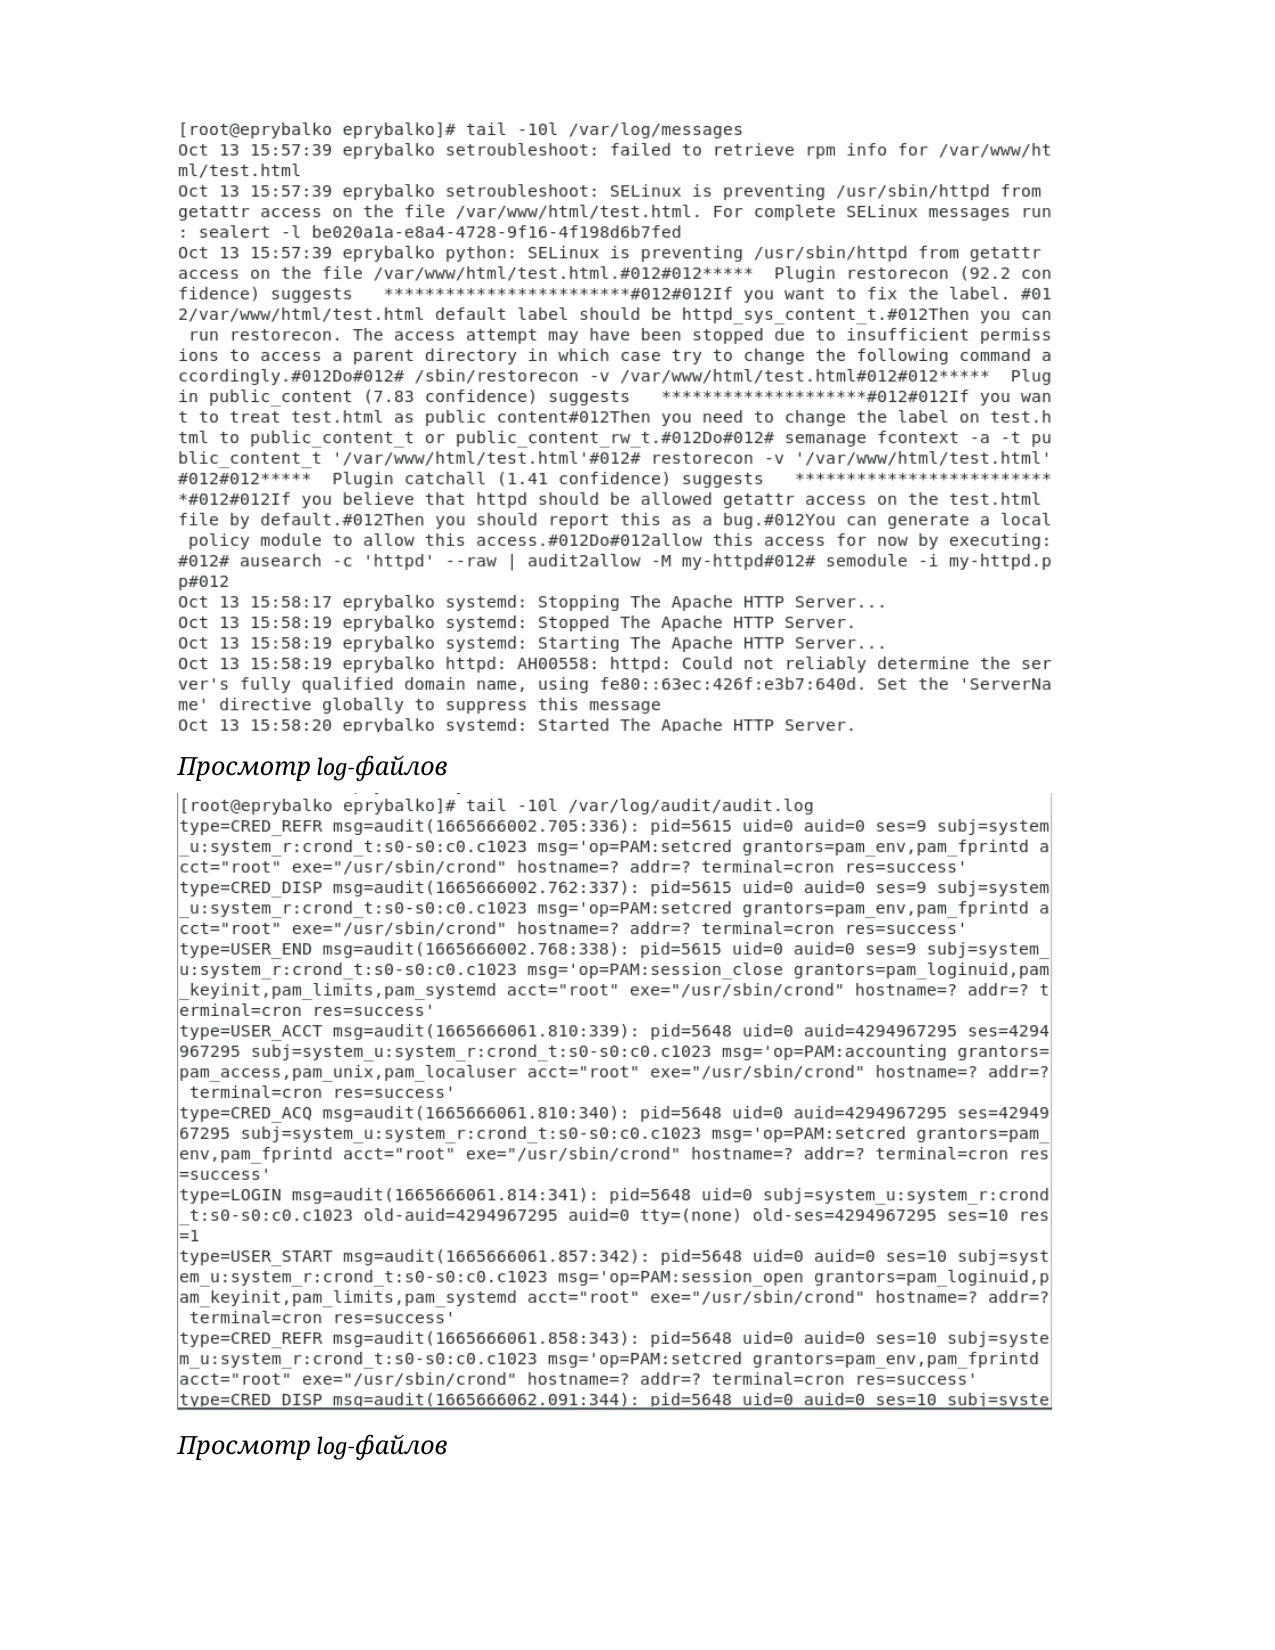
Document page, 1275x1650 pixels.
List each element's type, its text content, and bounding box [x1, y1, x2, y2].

text Просмотр log-файлов [177, 1432, 1186, 1461]
text Просмотр log-файлов [177, 753, 1186, 781]
picture [177, 793, 1053, 1411]
picture [177, 118, 1053, 732]
